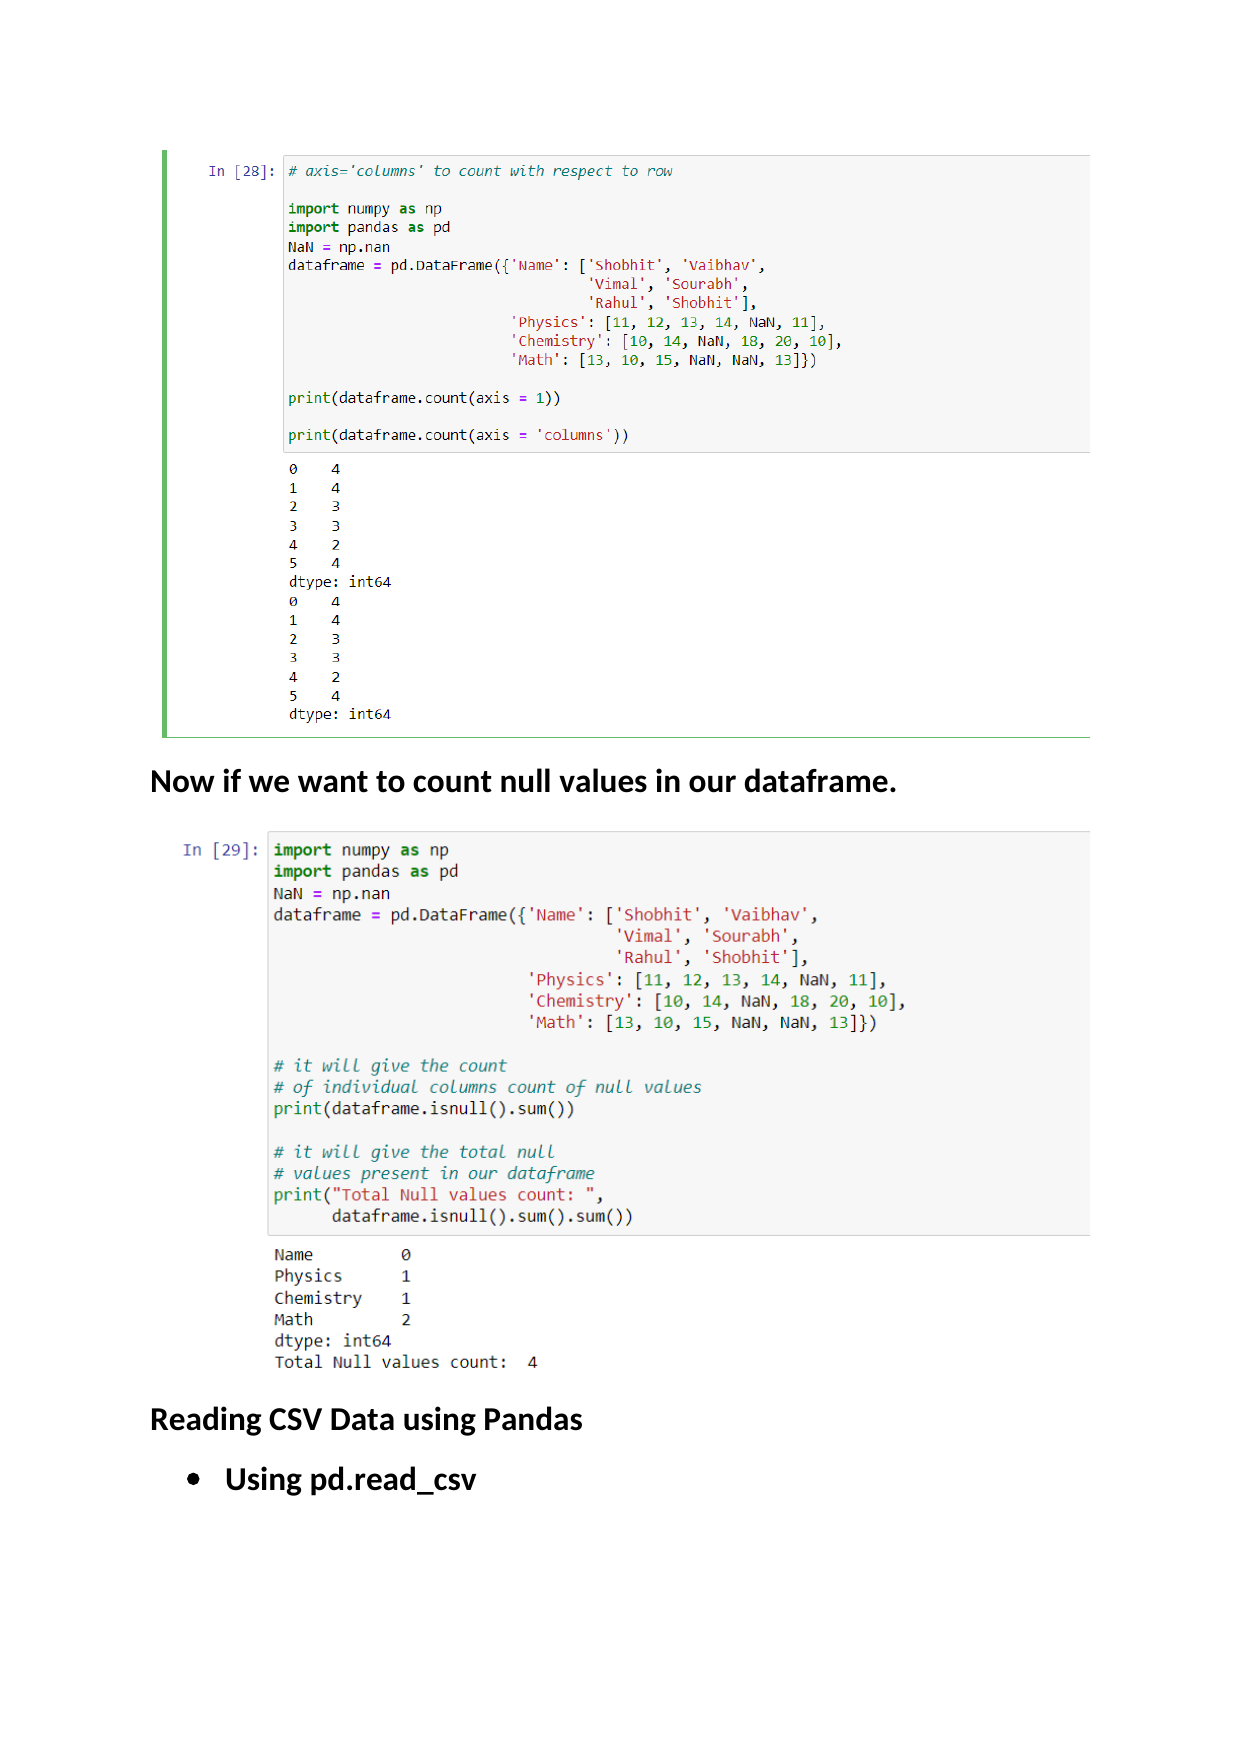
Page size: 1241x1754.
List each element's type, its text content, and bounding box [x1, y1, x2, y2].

list Using pd.read_csv [187, 1458, 1090, 1499]
text Now if we want to count null values in our dataframe. [150, 760, 1090, 801]
picture [150, 150, 1091, 742]
picture [150, 821, 1091, 1379]
text Reading CSV Data using Pandas [150, 1397, 1090, 1438]
